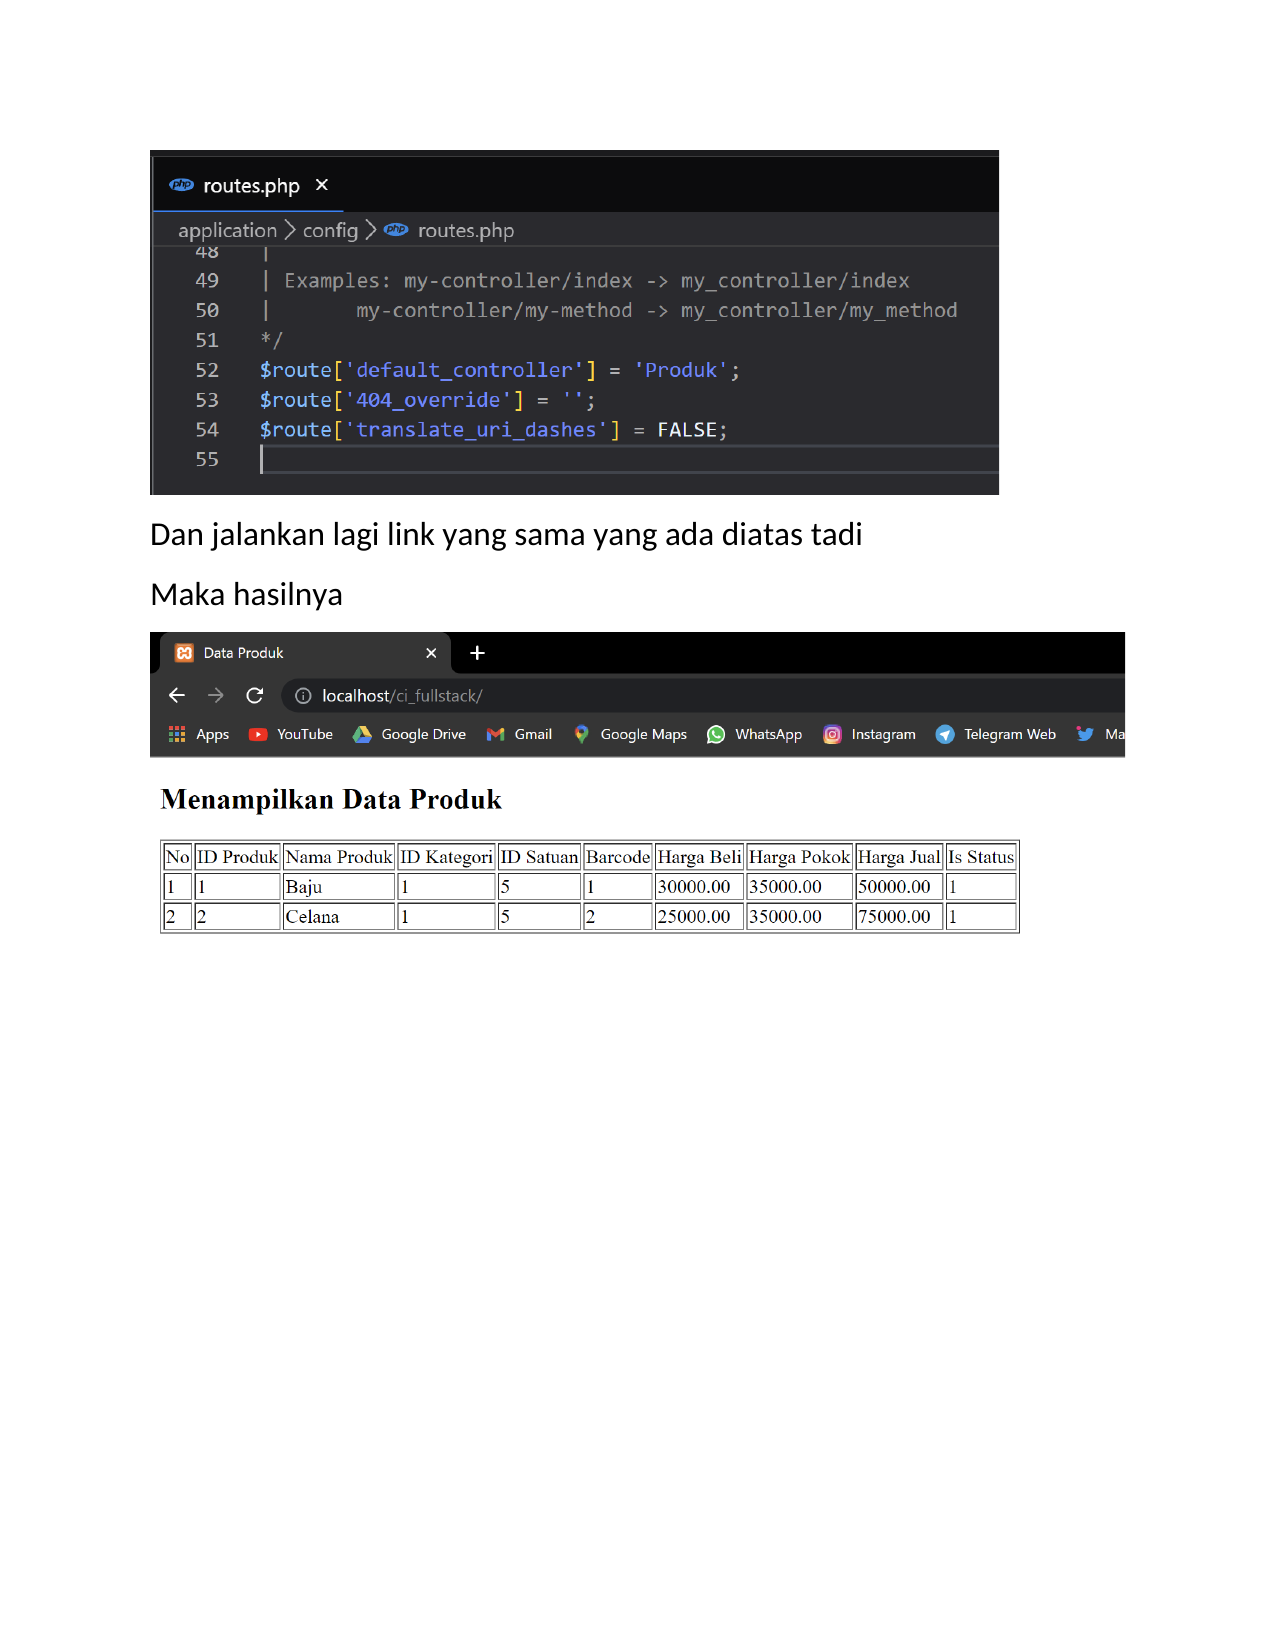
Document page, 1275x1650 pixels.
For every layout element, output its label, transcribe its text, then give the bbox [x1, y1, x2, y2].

picture [150, 632, 1125, 951]
picture [150, 150, 1000, 495]
text Maka hasilnya [150, 573, 1125, 613]
text Dan jalankan lagi link yang sama yang ada diatas tadi [150, 513, 1125, 553]
